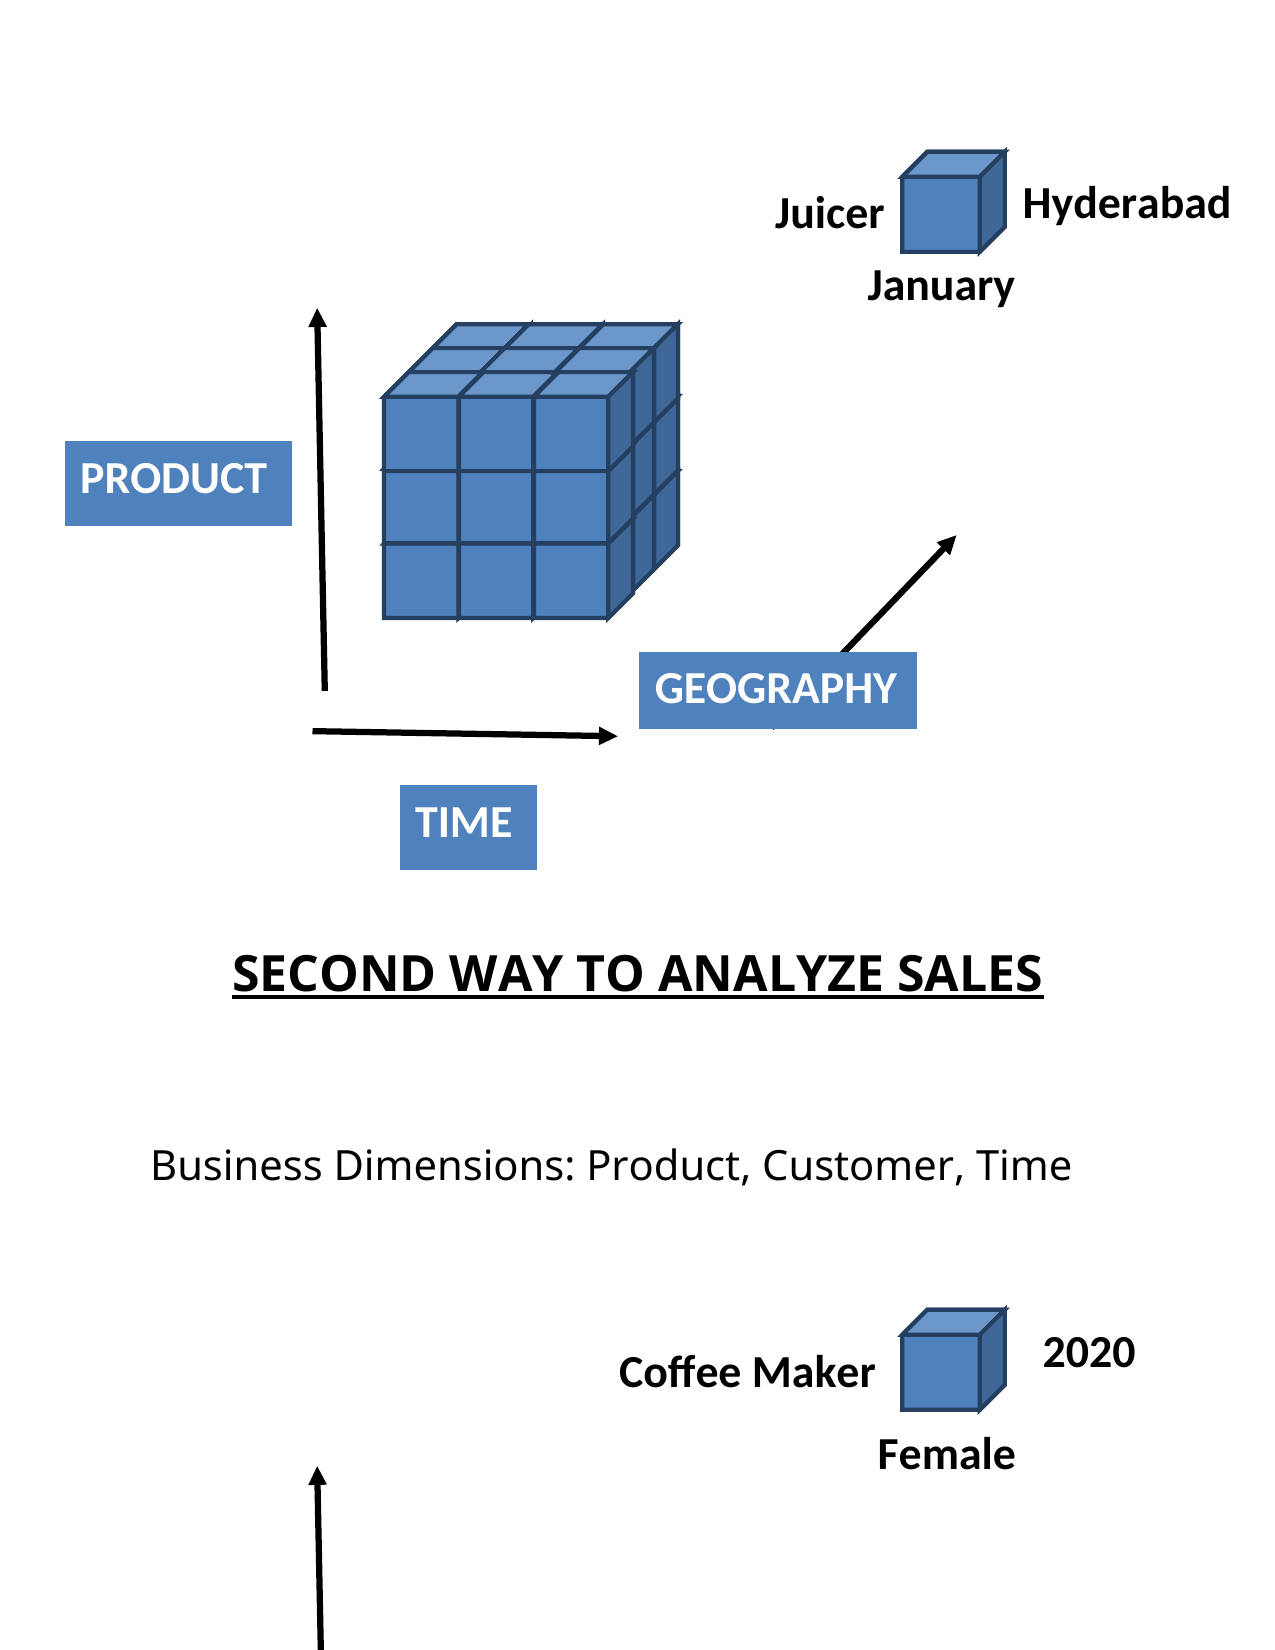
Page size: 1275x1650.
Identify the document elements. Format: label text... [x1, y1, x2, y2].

text Business Dimensions: Product, Customer, Time [150, 1136, 1125, 1193]
text SECOND WAY TO ANALYZE SALES [150, 937, 1125, 1006]
